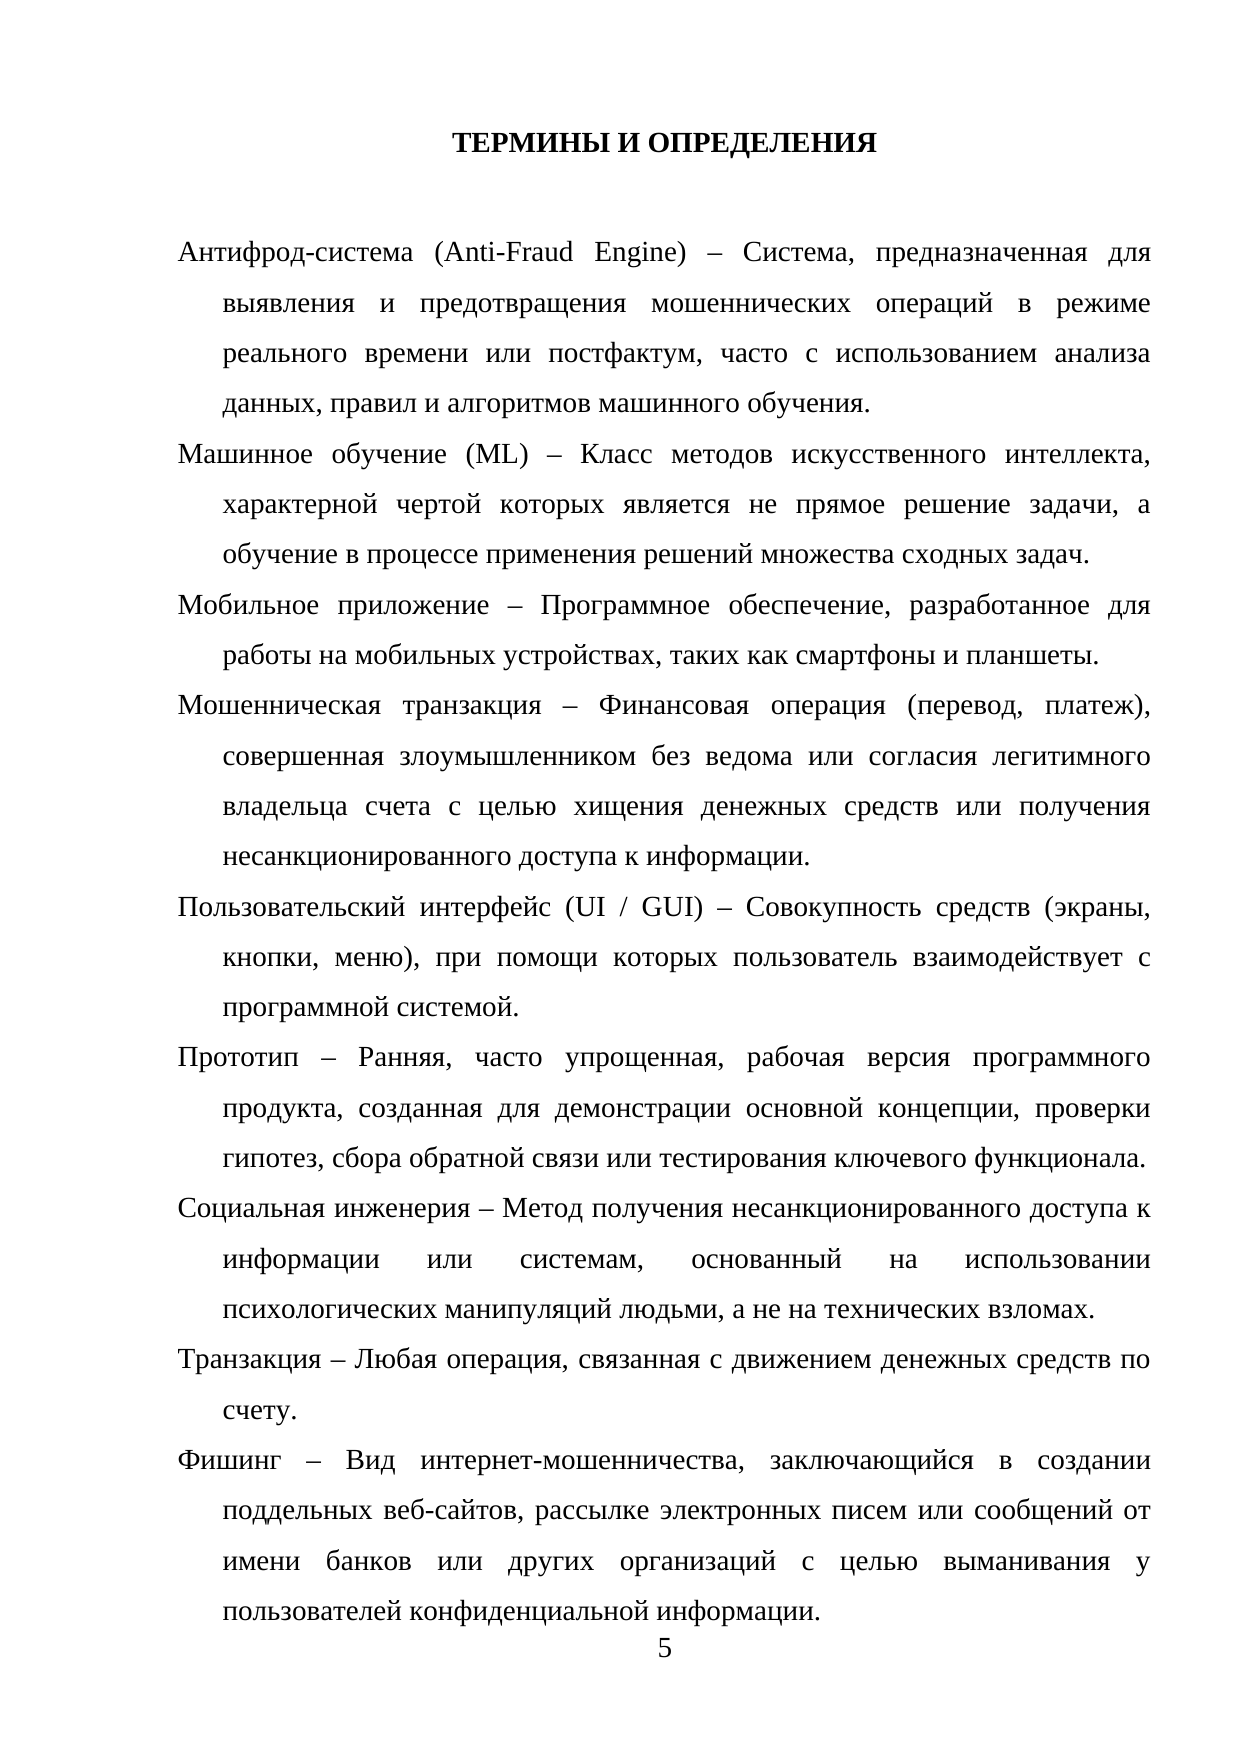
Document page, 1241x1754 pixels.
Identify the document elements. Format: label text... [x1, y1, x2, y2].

list Фишинг – Вид интернет-мошенничества, заключающийся в создании поддельных веб-сайтов, рассылке электронных писем или сообщений от имени банков или других организаций с целью выманивания у пользователей конфиденциальной информации. [177, 1442, 1152, 1627]
list Прототип – Ранняя, часто упрощенная, рабочая версия программного продукта, созданная для демонстрации основной концепции, проверки гипотез, сбора обратной связи или тестирования ключевого функционала. [177, 1039, 1152, 1174]
list Пользовательский интерфейс (UI / GUI) – Совокупность средств (экраны, кнопки, меню), при помощи которых пользователь взаимодействует с программной системой. [177, 889, 1152, 1023]
list Мобильное приложение – Программное обеспечение, разработанное для работы на мобильных устройствах, таких как смартфоны и планшеты. [177, 587, 1152, 671]
list Антифрод-система (Anti-Fraud Engine) – Система, предназначенная для выявления и предотвращения мошеннических операций в режиме реального времени или постфактум, часто с использованием анализа данных, правил и алгоритмов машинного обучения. [177, 234, 1152, 419]
list Мошенническая транзакция – Финансовая операция (перевод, платеж), совершенная злоумышленником без ведома или согласия легитимного владельца счета с целью хищения денежных средств или получения несанкционированного доступа к информации. [177, 687, 1152, 872]
list Транзакция – Любая операция, связанная с движением денежных средств по счету. [177, 1341, 1152, 1425]
subtitle ТЕРМИНЫ И ОПРЕДЕЛЕНИЯ [177, 125, 1152, 159]
list Машинное обучение (ML) – Класс методов искусственного интеллекта, характерной чертой которых является не прямое решение задачи, а обучение в процессе применения решений множества сходных задач. [177, 436, 1152, 570]
list Социальная инженерия – Метод получения несанкционированного доступа к информации или системам, основанный на использовании психологических манипуляций людьми, а не на технических взломах. [177, 1191, 1152, 1325]
